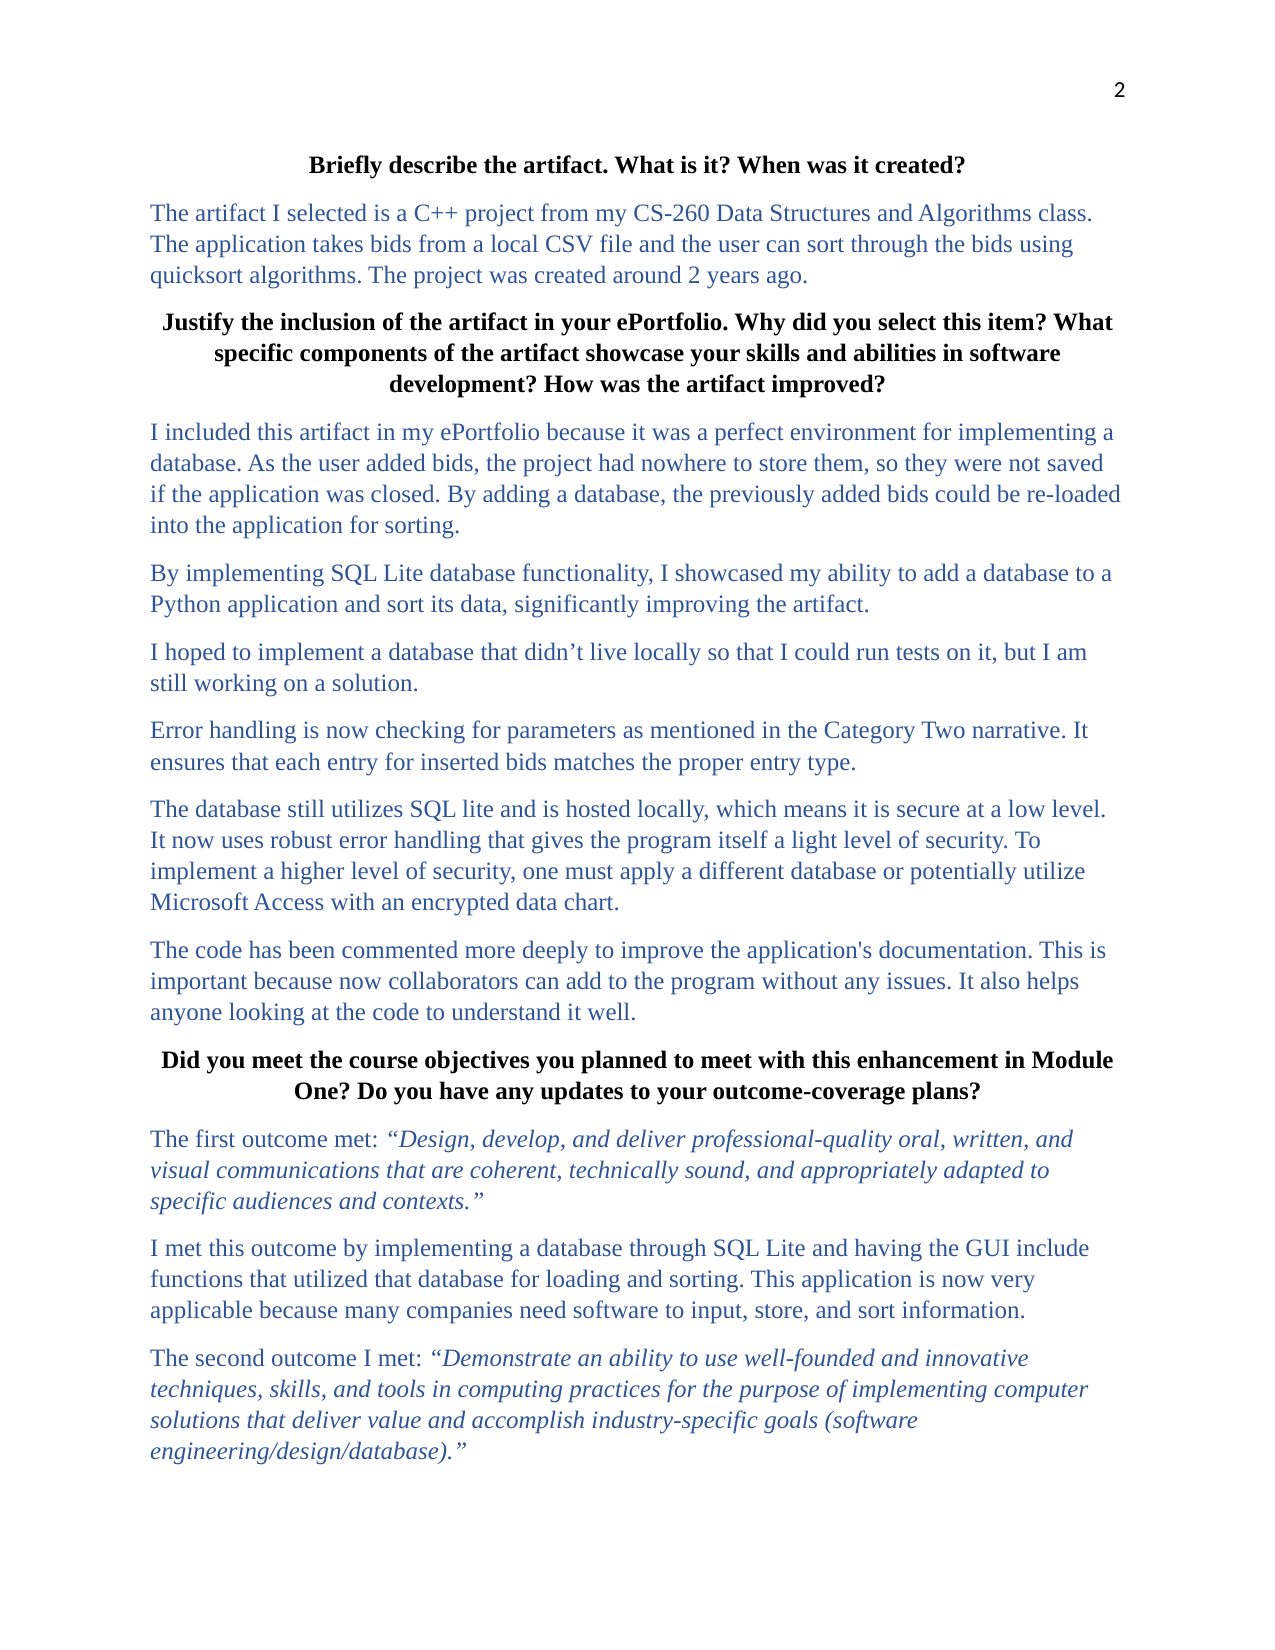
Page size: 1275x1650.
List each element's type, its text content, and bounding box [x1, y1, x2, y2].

text The code has been commented more deeply to improve the application's documentation. This is important because now collaborators can add to the program without any issues. It also helps anyone looking at the code to understand it well. [150, 935, 1125, 1026]
text I included this artifact in my ePortfolio because it was a perfect environment for implementing a database. As the user added bids, the project had nowhere to store them, so they were not saved if the application was closed. By adding a database, the previously added bids could be re-loaded into the application for sorting. [150, 417, 1125, 539]
text The second outcome I met: “Demonstrate an ability to use well-founded and innovative techniques, skills, and tools in computing practices for the purpose of implementing computer solutions that deliver value and accomplish industry-specific goals (software engineering/design/database).” [150, 1343, 1125, 1465]
text Did you meet the course objectives you planned to meet with this enhancement in Module One? Do you have any updates to your outcome-coverage plans? [150, 1045, 1125, 1105]
text By implementing SQL Lite database functionality, I showcased my ability to add a database to a Python application and sort its data, significantly improving the artifact. [150, 558, 1125, 618]
text I hoped to implement a database that didn’t live locally so that I could run tests on it, but I am still working on a solution. [150, 637, 1125, 697]
text Justify the inclusion of the artifact in your ePortfolio. Why did you select this item? What specific components of the artifact showcase your skills and abilities in software development? How was the artifact improved? [150, 307, 1125, 398]
text The database still utilizes SQL lite and is hosted locally, which means it is secure at a low level. It now uses robust error handling that gives the program itself a light level of security. To implement a higher level of security, one must apply a different database or potentially utilize Microsoft Access with an encrypted data chart. [150, 794, 1125, 916]
text The first outcome met: “Design, develop, and deliver professional-quality oral, written, and visual communications that are coherent, technically sound, and appropriately adapted to specific audiences and contexts.” [150, 1124, 1125, 1214]
text Briefly describe the artifact. What is it? When was it created? [150, 150, 1125, 179]
text Error handling is now checking for parameters as mentioned in the Category Two narrative. It ensures that each entry for inserted bids matches the proper entry type. [150, 716, 1125, 775]
text The artifact I selected is a C++ project from my CS-260 Data Structures and Algorithms class. The application takes bids from a local CSV file and the user can sort through the bids using quicksort algorithms. The project was created around 2 years ago. [150, 198, 1125, 288]
text I met this outcome by implementing a database through SQL Lite and having the GUI include functions that utilized that database for loading and sorting. This application is now very applicable because many companies need software to input, store, and sort information. [150, 1233, 1125, 1324]
